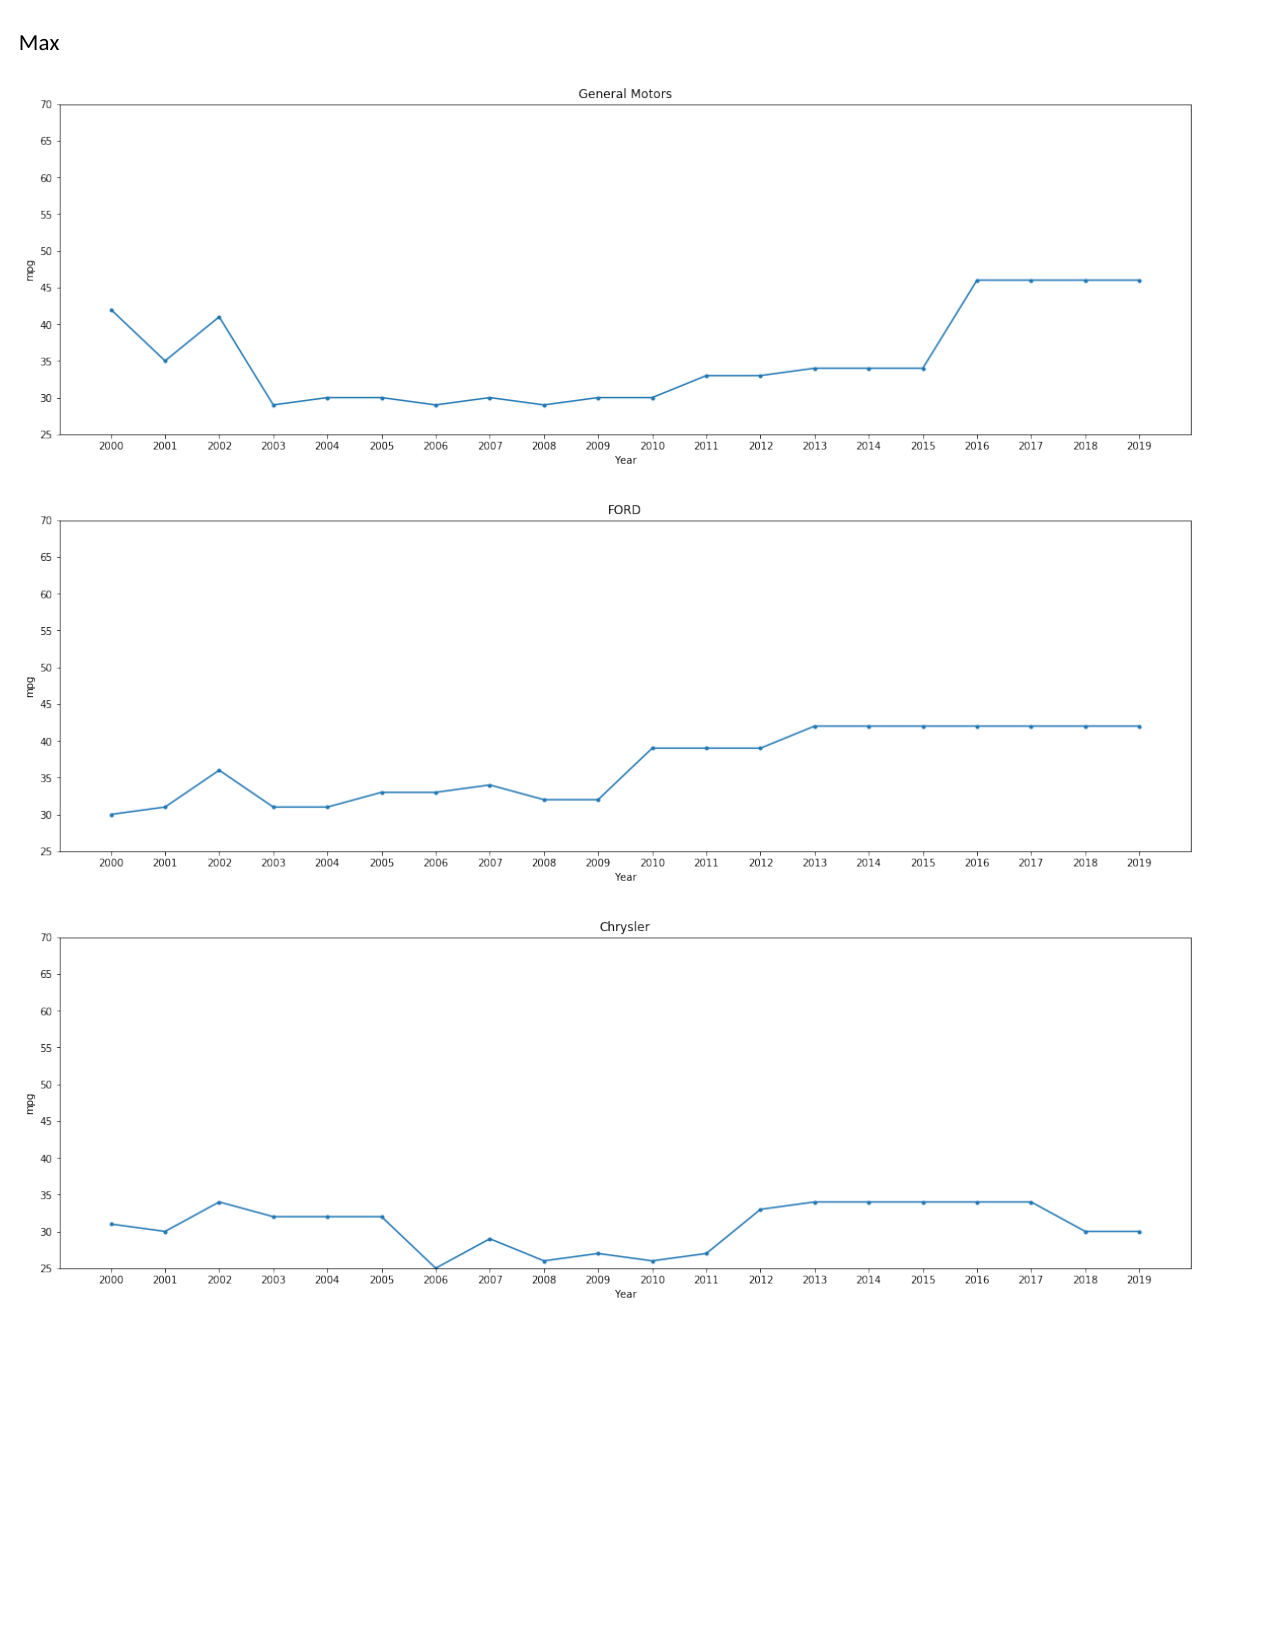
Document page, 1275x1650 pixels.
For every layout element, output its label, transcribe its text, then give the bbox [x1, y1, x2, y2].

text Max [19, 28, 1200, 56]
picture [18, 497, 1200, 890]
picture [18, 914, 1200, 1307]
picture [18, 81, 1200, 473]
